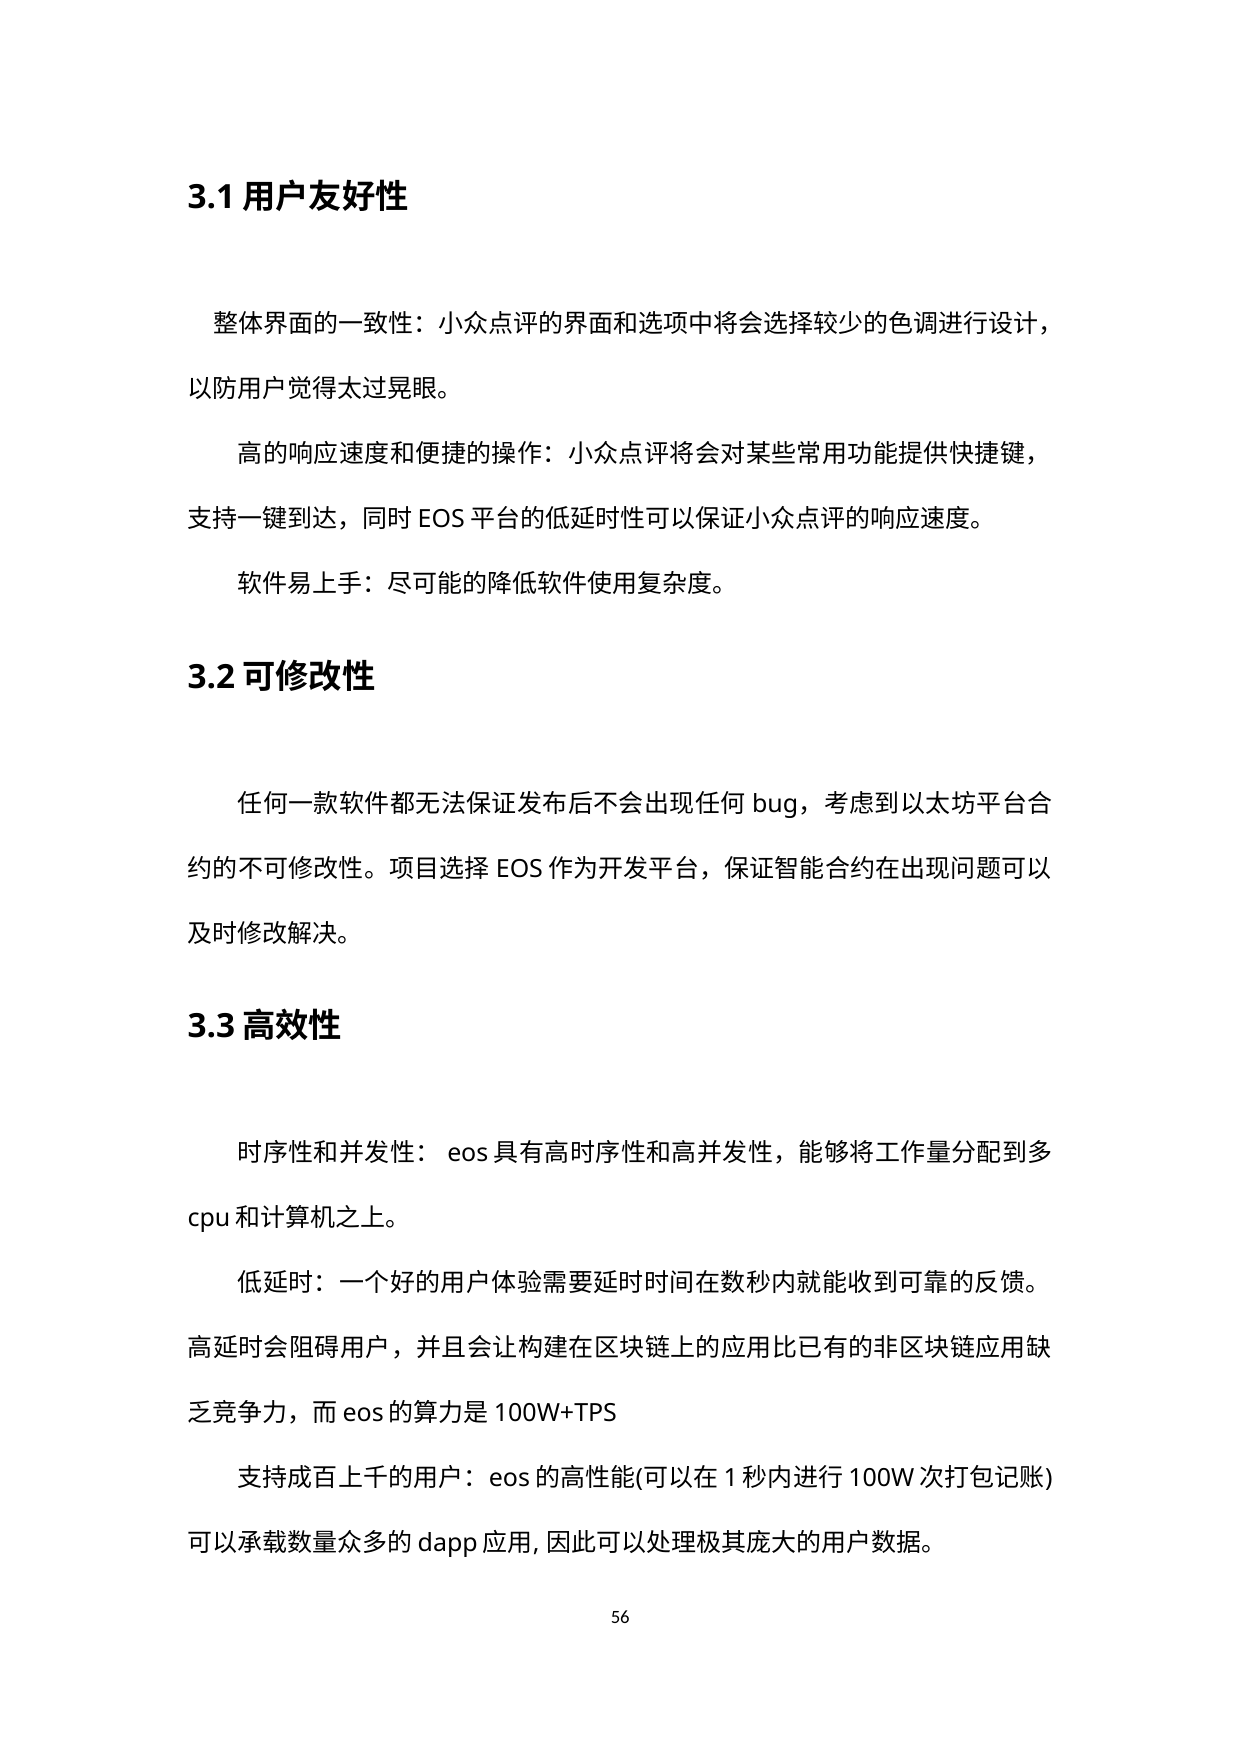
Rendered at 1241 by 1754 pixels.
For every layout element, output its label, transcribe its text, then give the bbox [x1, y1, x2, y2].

text 软件易上手：尽可能的降低软件使用复杂度。 [187, 549, 1053, 614]
text 低延时：一个好的用户体验需要延时时间在数秒内就能收到可靠的反馈。高延时会阻碍用户，并且会让构建在区块链上的应用比已有的非区块链应用缺乏竞争力，而eos的算力是100W+TPS [187, 1248, 1053, 1443]
subtitle 3.2可修改性 [187, 641, 1053, 706]
text 时序性和并发性： eos具有高时序性和高并发性，能够将工作量分配到多cpu和计算机之上。 [187, 1118, 1053, 1248]
subtitle 3.1用户友好性 [187, 162, 1053, 227]
text 高的响应速度和便捷的操作：小众点评将会对某些常用功能提供快捷键，支持一键到达，同时EOS平台的低延时性可以保证小众点评的响应速度。 [187, 419, 1053, 549]
text 整体界面的一致性：小众点评的界面和选项中将会选择较少的色调进行设计，以防用户觉得太过晃眼。 [187, 289, 1053, 419]
text 支持成百上千的用户：eos的高性能(可以在1秒内进行100W次打包记账)可以承载数量众多的dapp应用, 因此可以处理极其庞大的用户数据。 [187, 1443, 1053, 1573]
subtitle 3.3高效性 [187, 991, 1053, 1056]
text 任何一款软件都无法保证发布后不会出现任何bug，考虑到以太坊平台合约的不可修改性。项目选择EOS作为开发平台，保证智能合约在出现问题可以及时修改解决。 [187, 769, 1053, 964]
